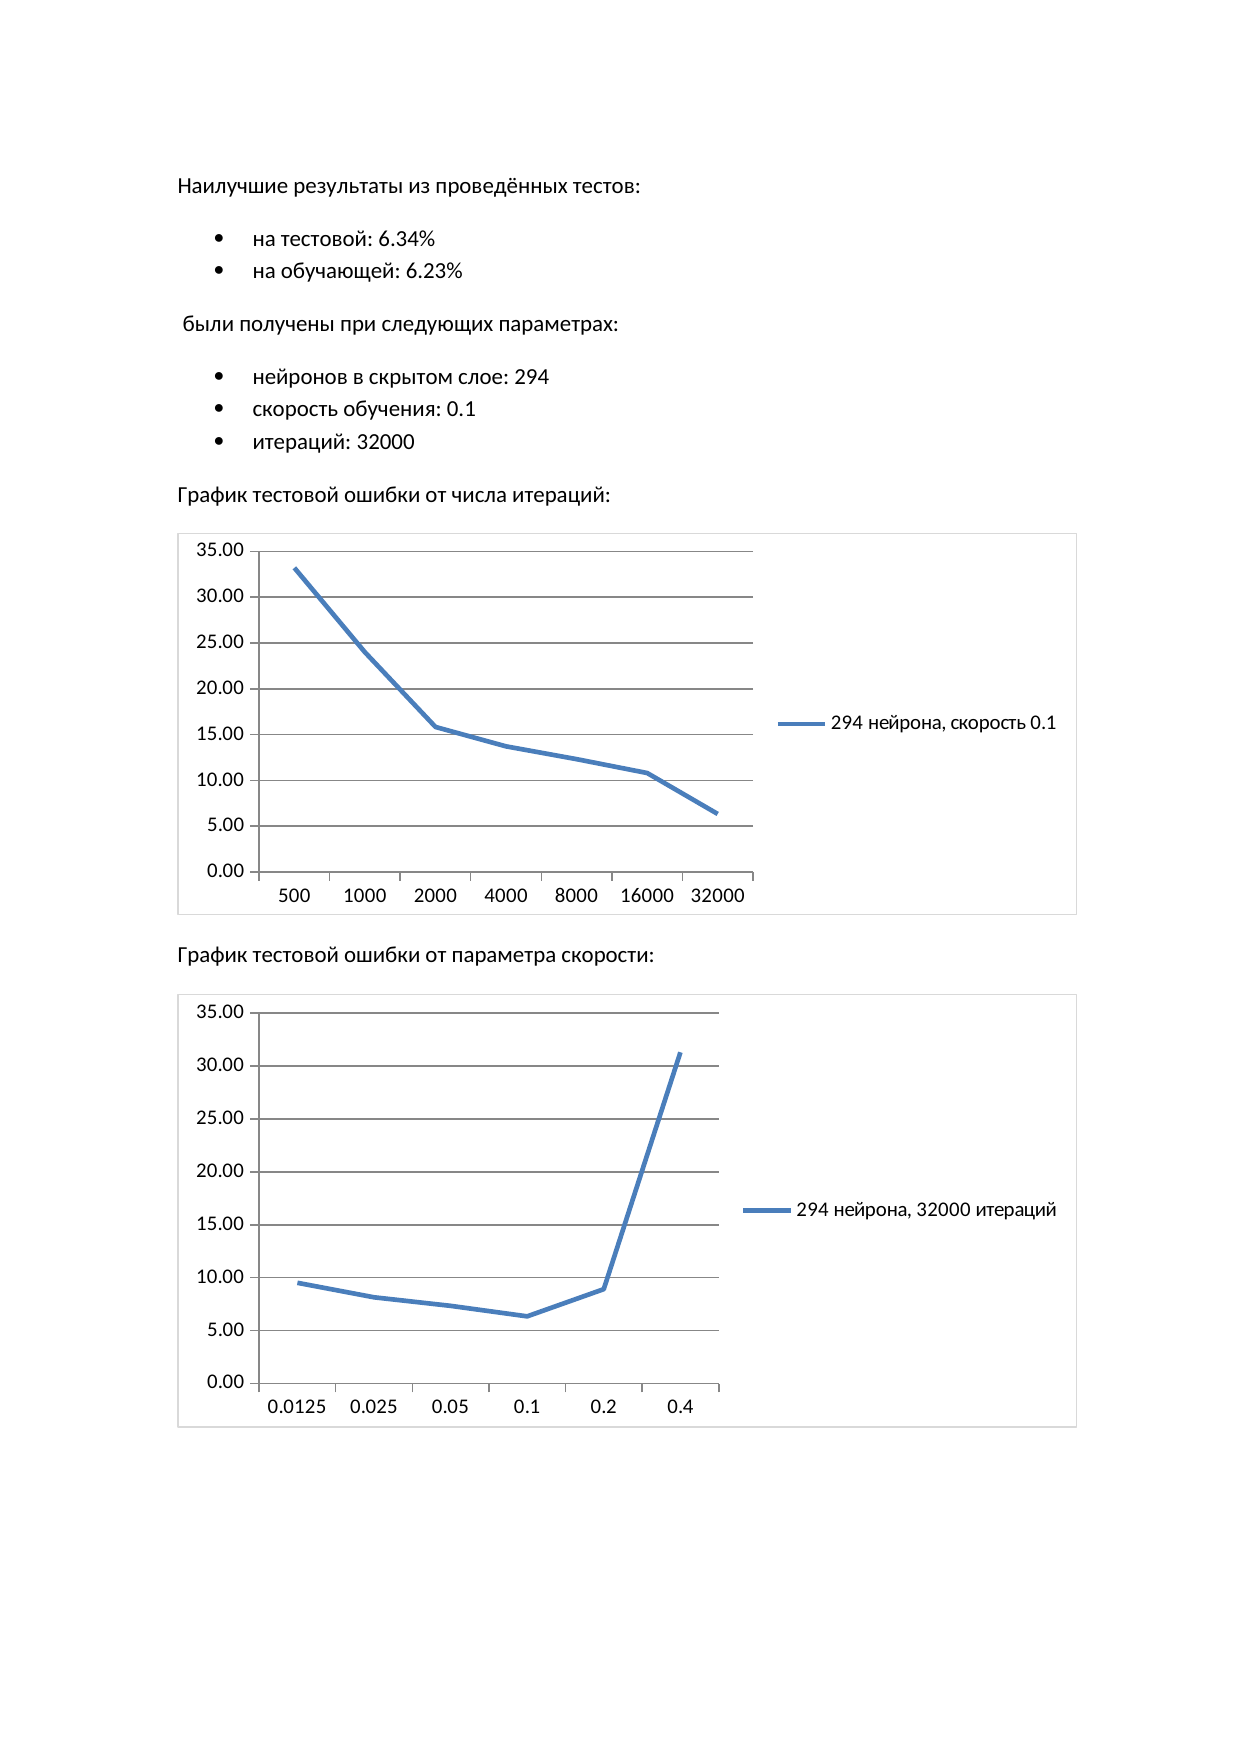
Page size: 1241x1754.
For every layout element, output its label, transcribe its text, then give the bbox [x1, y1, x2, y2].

list нейронов в скрытом слое: 294 [215, 362, 1152, 390]
text График тестовой ошибки от числа итераций: [177, 480, 1152, 508]
list скорость обучения: 0.1 [215, 394, 1152, 423]
list итераций: 32000 [215, 427, 1152, 455]
text Наилучшие результаты из проведённых тестов: [177, 171, 1152, 199]
list на обучающей: 6.23% [215, 256, 1152, 284]
text График тестовой ошибки от параметра скорости: [177, 941, 1152, 969]
list на тестовой: 6.34% [215, 224, 1152, 252]
text были получены при следующих параметрах: [177, 309, 1152, 337]
